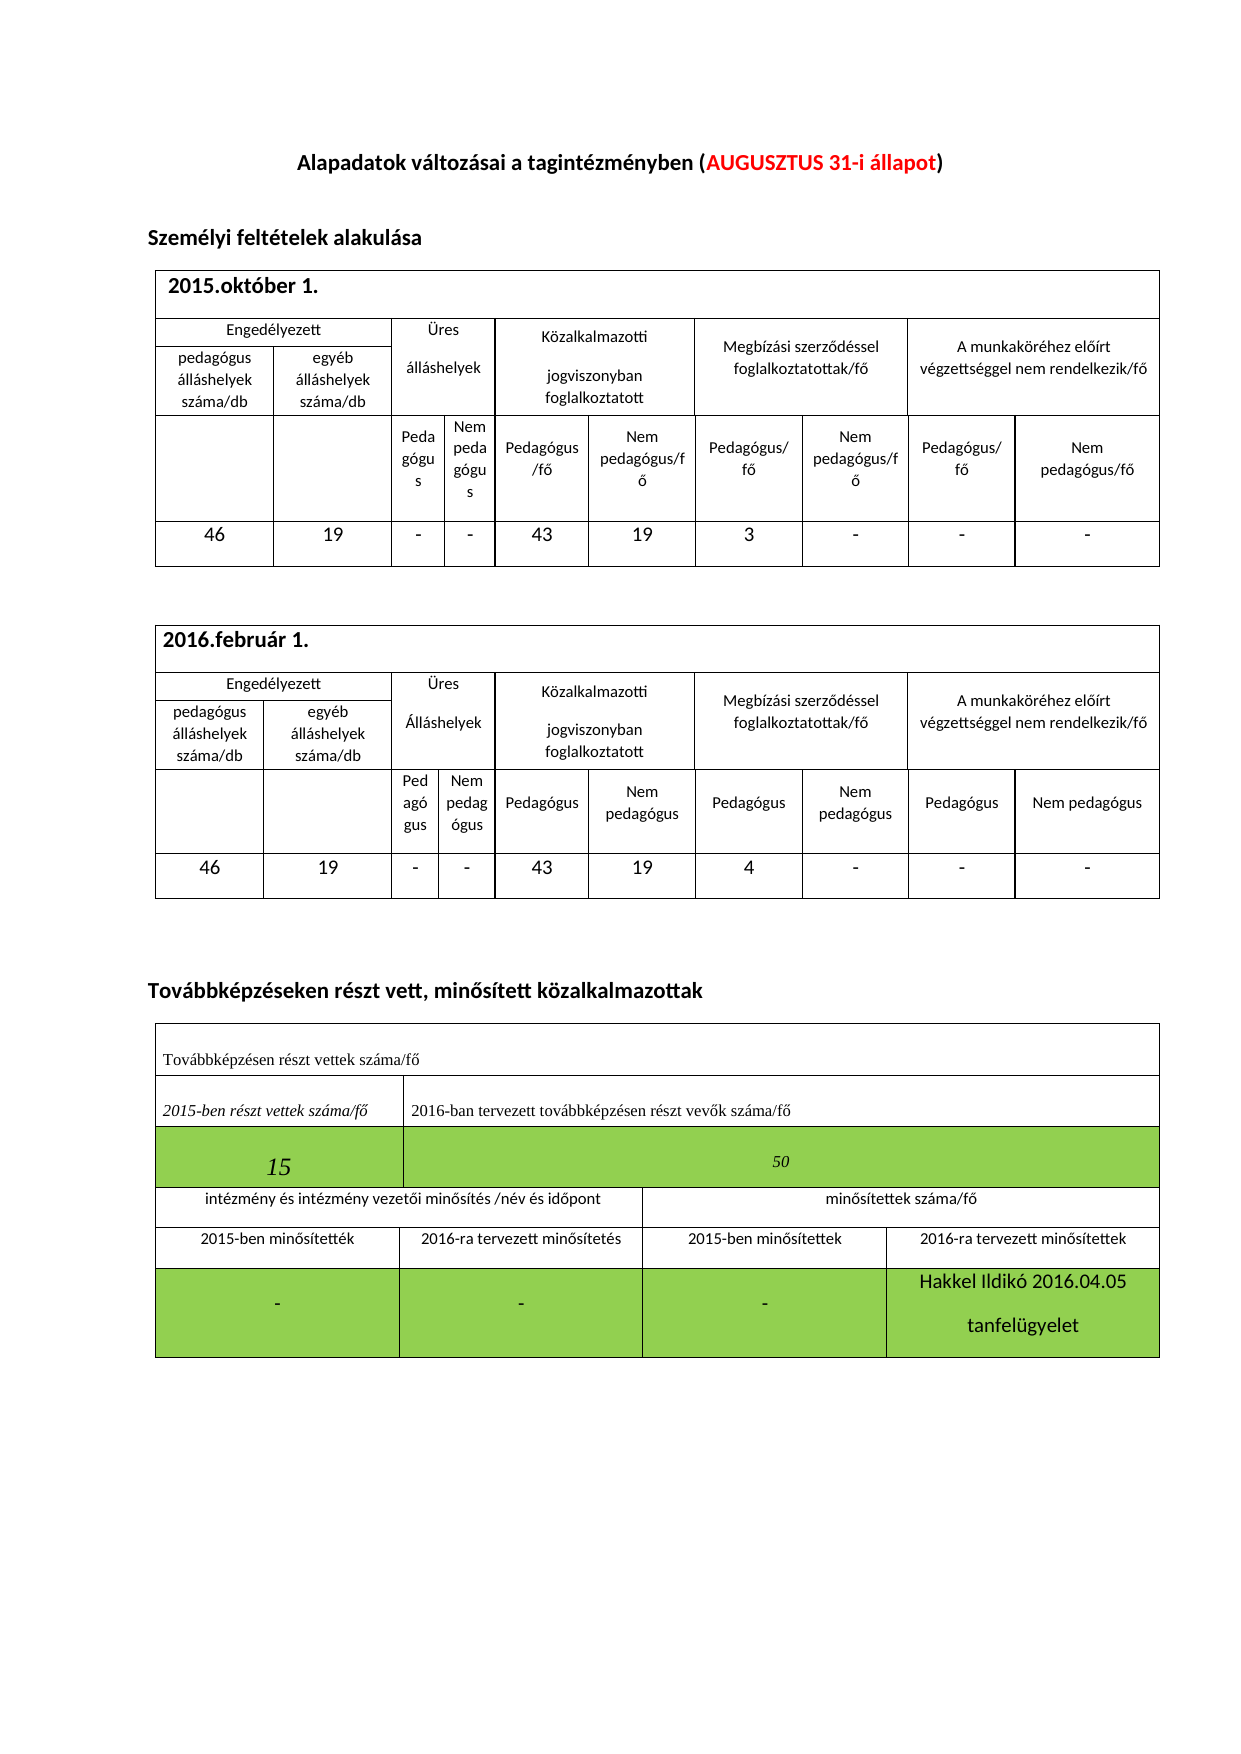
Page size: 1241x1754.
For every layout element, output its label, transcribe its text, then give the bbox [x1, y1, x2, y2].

table_cell 2015-ben minősítették [156, 1228, 399, 1267]
table_header 2016.február 1. [156, 626, 1159, 672]
table_cell [156, 770, 263, 853]
table_cell - [1016, 522, 1159, 566]
table_cell pedagógus álláshelyek száma/db [156, 701, 263, 769]
text Személyi feltételek alakulása [148, 223, 1093, 251]
table_cell - [803, 854, 908, 898]
table_cell Üres Álláshelyek száma/db [392, 673, 494, 769]
table_cell [156, 416, 273, 521]
table_cell A munkaköréhez előírt végzettséggel nem rendelkezik/fő [908, 673, 1159, 769]
table_cell Üres álláshelyek száma/db [392, 319, 494, 415]
table_cell Közalkalmazotti jogviszonyban foglalkoztatott teljes állású és részfoglalkozásúak /fő) [496, 673, 694, 769]
table_cell Közalkalmazotti jogviszonyban foglalkoztatott (teljes állású és részfoglalkozású /fő) [496, 319, 694, 415]
table_cell - [156, 1269, 399, 1357]
table_cell Nem pedagógus/fő [803, 416, 908, 521]
table_cell 46 [156, 854, 263, 898]
table_cell Pedagógus [392, 770, 438, 853]
table_cell - [909, 522, 1014, 566]
table_cell 19 [589, 522, 695, 566]
table_cell - [439, 854, 494, 898]
table_cell 4 [696, 854, 802, 898]
table_cell A munkaköréhez előírt végzettséggel nem rendelkezik/fő [908, 319, 1159, 415]
table_cell Nem pedagógus [589, 770, 695, 853]
table_cell intézmény és intézmény vezetői minősítés /név és időpont [156, 1188, 642, 1227]
table_cell Engedélyezett [156, 673, 391, 700]
table_cell [264, 770, 391, 853]
table_cell egyéb álláshelyek száma/db [274, 347, 391, 415]
table_cell 46 [156, 522, 273, 566]
table_cell Nem pedagógus [439, 770, 494, 853]
table_cell pedagógus álláshelyek száma/db [156, 347, 273, 415]
table_cell - [445, 522, 494, 566]
table_cell 50 [404, 1127, 1159, 1187]
table_cell Nem pedagógus [1016, 770, 1159, 853]
table_cell - [643, 1269, 886, 1357]
table_cell 2015-ben részt vettek száma/fő [156, 1076, 403, 1126]
table_cell 2016-ra tervezett minősítetés [400, 1228, 642, 1267]
table_cell Pedagógus [496, 770, 588, 853]
table_cell 19 [274, 522, 391, 566]
table_cell 2016-ban tervezett továbbképzésen részt vevők száma/fő [404, 1076, 1159, 1126]
table_cell Pedagógus/fő [696, 416, 802, 521]
text Továbbképzéseken részt vett, minősített közalkalmazottak [148, 976, 1093, 1004]
table_cell 15 [156, 1127, 403, 1187]
table_cell - [803, 522, 908, 566]
table_cell 19 [589, 854, 695, 898]
table_cell 2016-ra tervezett minősítettek [887, 1228, 1159, 1267]
table_cell minősítettek száma/fő [643, 1188, 1159, 1227]
table_cell Pedagógus [696, 770, 802, 853]
table_cell - [392, 854, 438, 898]
table_cell egyéb álláshelyek száma/db [264, 701, 391, 769]
table_header Továbbképzésen részt vettek száma/fő [156, 1024, 1159, 1075]
table_cell Nem pedagógus/fő [589, 416, 695, 521]
table_cell Megbízási szerződéssel foglalkoztatottak/fő [695, 673, 907, 769]
table_cell Nem pedagógus [803, 770, 908, 853]
table_cell 3 [696, 522, 802, 566]
text Alapadatok változásai a tagintézményben (AUGUSZTUS 31-i állapot) [148, 148, 1093, 176]
table_header 2015.október 1. [156, 271, 1159, 318]
table_cell - [909, 854, 1014, 898]
table_cell [274, 416, 391, 521]
table_cell 43 [496, 854, 588, 898]
table_cell - [392, 522, 444, 566]
table_cell 19 [264, 854, 391, 898]
table_cell 2015-ben minősítettek [643, 1228, 886, 1267]
table_cell Megbízási szerződéssel foglalkoztatottak/fő [695, 319, 907, 415]
table_cell Nem pedagógus [445, 416, 494, 521]
table_cell - [1016, 854, 1159, 898]
table_cell Nem pedagógus/fő [1016, 416, 1159, 521]
table_cell Hakkel Ildikó 2016.04.05 tanfelügyelet [887, 1269, 1159, 1357]
table_cell Pedagógus [909, 770, 1014, 853]
table_cell Pedagógus [392, 416, 444, 521]
table_cell - [400, 1269, 642, 1357]
table_cell 43 [496, 522, 588, 566]
table_cell Engedélyezett [156, 319, 391, 346]
table_cell Pedagógus/fő [909, 416, 1014, 521]
table_cell Pedagógus/fő [496, 416, 588, 521]
